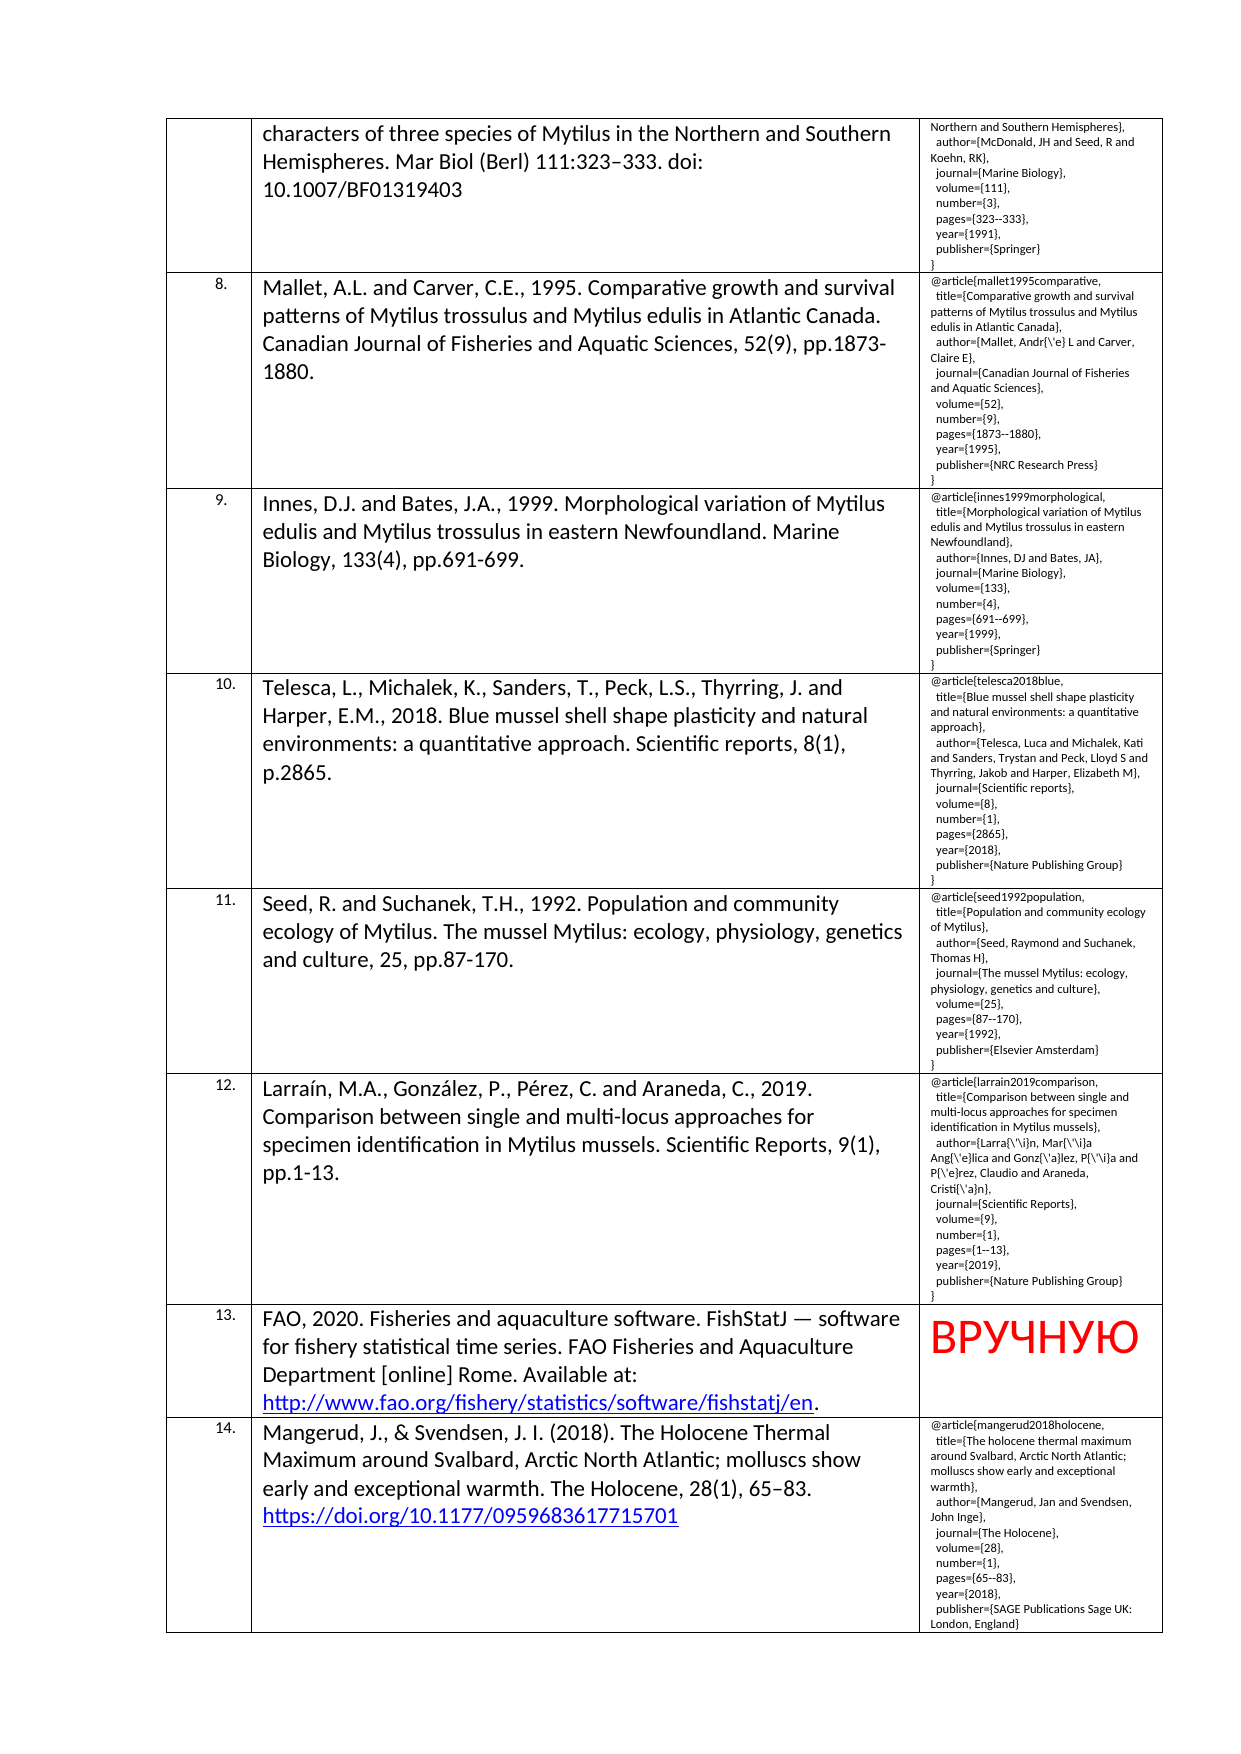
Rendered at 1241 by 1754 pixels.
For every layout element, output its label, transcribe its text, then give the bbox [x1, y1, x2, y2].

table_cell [920, 119, 1162, 272]
table_cell [167, 119, 251, 272]
table_cell ВРУЧНУЮ [920, 1305, 1162, 1417]
table_cell [167, 489, 251, 672]
table_cell Larraín, M.A., González, P., Pérez, C. and Araneda, C., 2019. Comparison between single and multi-locus approaches for specimen identification in Mytilus mussels. Scientific Reports, 9(1), pp.1-13. [252, 1074, 919, 1303]
table_cell [167, 1418, 251, 1632]
table_cell [167, 1074, 251, 1303]
table_cell @article{telesca2018blue, title={Blue mussel shell shape plasticity and natural environments: a quantitative approach}, author={Telesca, Luca and Michalek, Kati and Sanders, Trystan and Peck, Lloyd S and Thyrring, Jakob and Harper, Elizabeth M}, journal={Scientific reports}, volume={8}, number={1}, pages={2865}, year={2018}, publisher={Nature Publishing Group} } [920, 674, 1162, 888]
table_cell @article{larrain2019comparison, title={Comparison between single and multi-locus approaches for specimen identification in Mytilus mussels}, author={Larra{\'\i}n, Mar{\'\i}a Ang{\'e}lica and Gonz{\'a}lez, P{\'\i}a and P{\'e}rez, Claudio and Araneda, Cristi{\'a}n}, journal={Scientific Reports}, volume={9}, number={1}, pages={1--13}, year={2019}, publisher={Nature Publishing Group} } [920, 1074, 1162, 1303]
table_cell [167, 1305, 251, 1417]
table_cell [167, 889, 251, 1073]
table_cell [167, 273, 251, 488]
table_cell @article{seed1992population, title={Population and community ecology of Mytilus}, author={Seed, Raymond and Suchanek, Thomas H}, journal={The mussel Mytilus: ecology, physiology, genetics and culture}, volume={25}, pages={87--170}, year={1992}, publisher={Elsevier Amsterdam} } [920, 889, 1162, 1073]
table_cell Seed, R. and Suchanek, T.H., 1992. Population and community ecology of Mytilus. The mussel Mytilus: ecology, physiology, genetics and culture, 25, pp.87-170. [252, 889, 919, 1073]
table_cell [167, 674, 251, 888]
table_cell Telesca, L., Michalek, K., Sanders, T., Peck, L.S., Thyrring, J. and Harper, E.M., 2018. Blue mussel shell shape plasticity and natural environments: a quantitative approach. Scientific reports, 8(1), p.2865. [252, 674, 919, 888]
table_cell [252, 1418, 919, 1632]
table_cell FAO, 2020. Fisheries and aquaculture software. FishStatJ — software for fishery statistical time series. FAO Fisheries and Aquaculture Department [online] Rome. Available at: http://www.fao.org/fishery/statistics/software/fishstatj/en. [252, 1305, 919, 1417]
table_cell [252, 119, 919, 272]
table_cell @article{mallet1995comparative, title={Comparative growth and survival patterns of Mytilus trossulus and Mytilus edulis in Atlantic Canada}, author={Mallet, Andr{\'e} L and Carver, Claire E}, journal={Canadian Journal of Fisheries and Aquatic Sciences}, volume={52}, number={9}, pages={1873--1880}, year={1995}, publisher={NRC Research Press} } [920, 273, 1162, 488]
table_cell @article{innes1999morphological, title={Morphological variation of Mytilus edulis and Mytilus trossulus in eastern Newfoundland}, author={Innes, DJ and Bates, JA}, journal={Marine Biology}, volume={133}, number={4}, pages={691--699}, year={1999}, publisher={Springer} } [920, 489, 1162, 672]
table_cell Mallet, A.L. and Carver, C.E., 1995. Comparative growth and survival patterns of Mytilus trossulus and Mytilus edulis in Atlantic Canada. Canadian Journal of Fisheries and Aquatic Sciences, 52(9), pp.1873-1880. [252, 273, 919, 488]
table_cell Innes, D.J. and Bates, J.A., 1999. Morphological variation of Mytilus edulis and Mytilus trossulus in eastern Newfoundland. Marine Biology, 133(4), pp.691-699. [252, 489, 919, 672]
